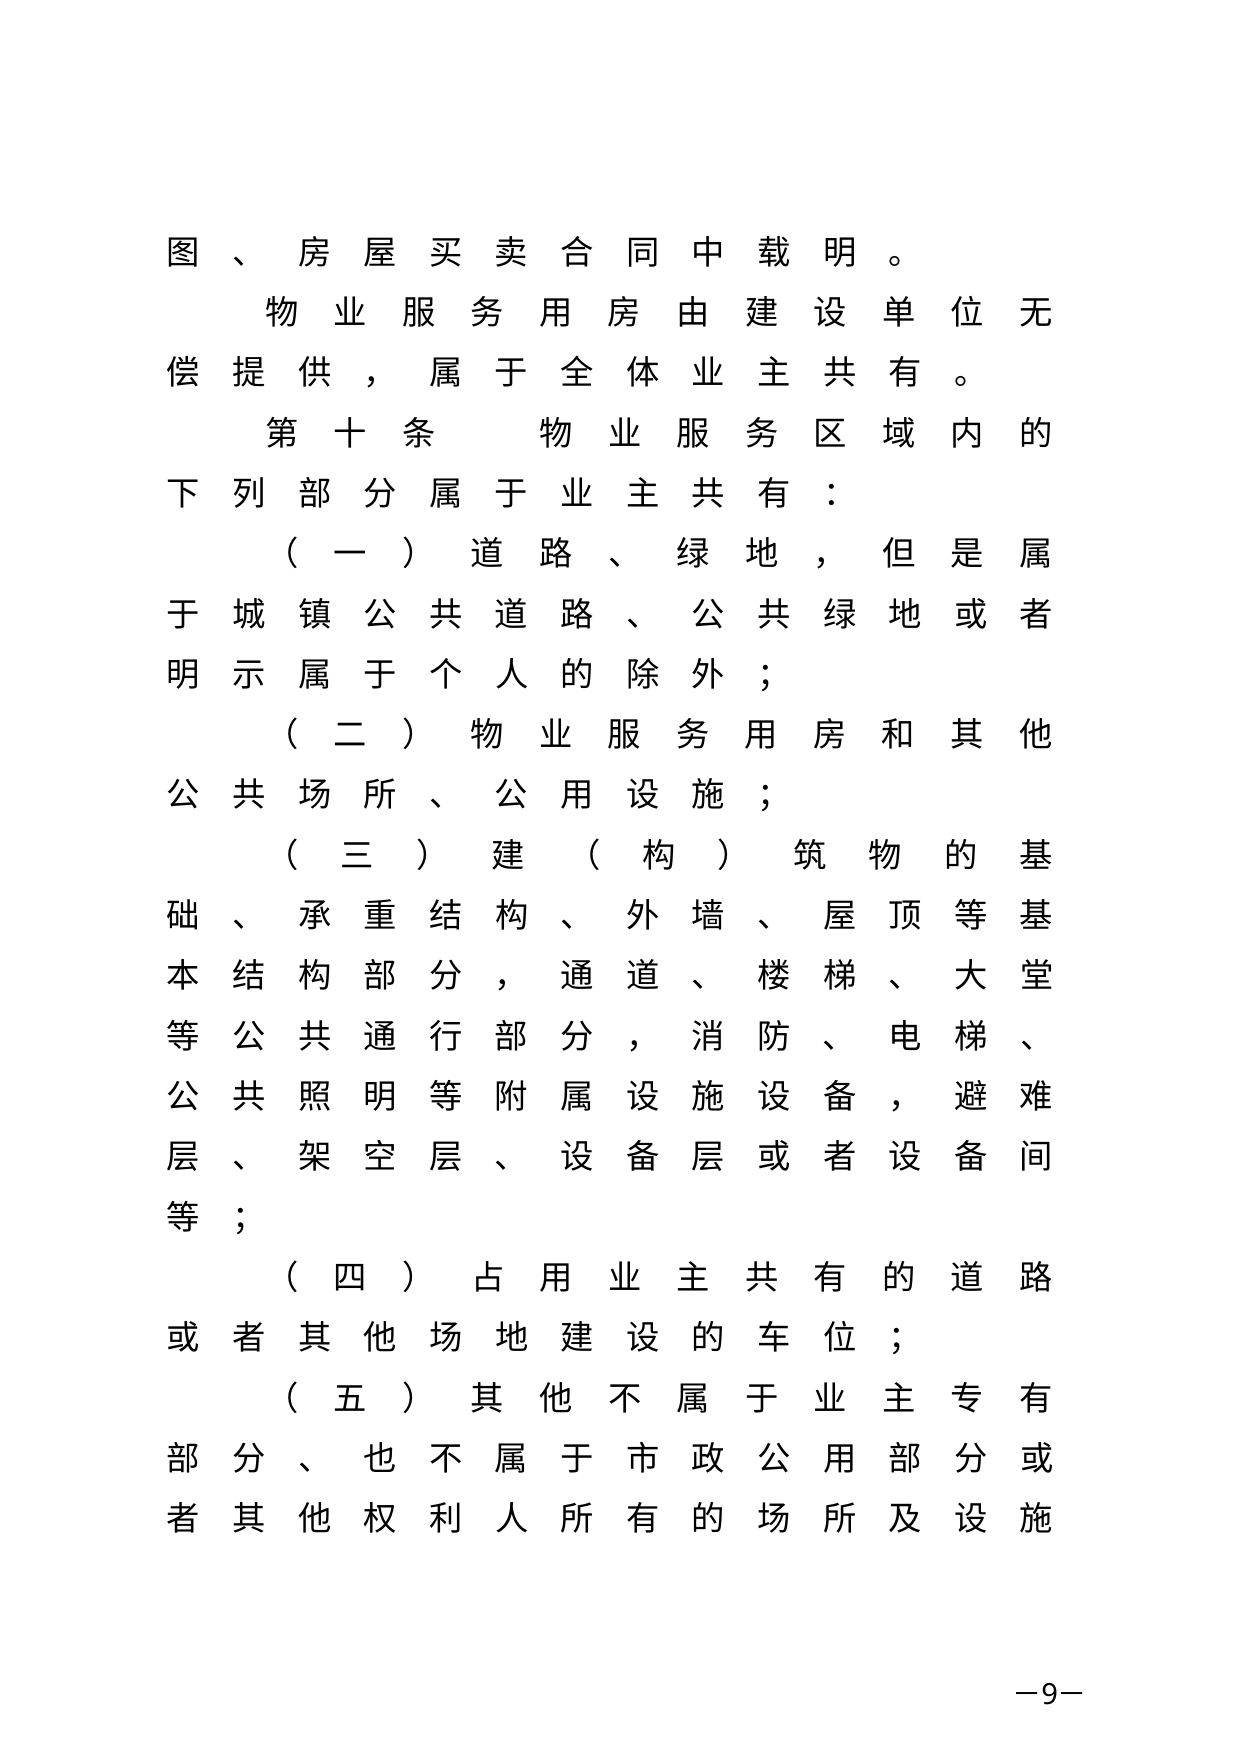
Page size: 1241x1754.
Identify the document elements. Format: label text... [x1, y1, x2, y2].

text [167, 1365, 1085, 1546]
text 第十条 物业服务区域内的下列部分属于业主共有： [167, 400, 1085, 521]
text （三）建（构）筑物的基础、承重结构、外墙、屋顶等基本结构部分，通道、楼梯、大堂等公共通行部分，消防、电梯、公共照明等附属设施设备，避难层、架空层、设备层或者设备间等； [167, 822, 1085, 1245]
text 物业服务用房由建设单位无偿提供，属于全体业主共有。 [167, 280, 1085, 400]
text （一）道路、绿地，但是属于城镇公共道路、公共绿地或者明示属于个人的除外； [167, 521, 1085, 702]
text （二）物业服务用房和其他公共场所、公用设施； [167, 702, 1085, 822]
text （四）占用业主共有的道路或者其他场地建设的车位； [167, 1245, 1085, 1365]
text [167, 219, 1085, 280]
